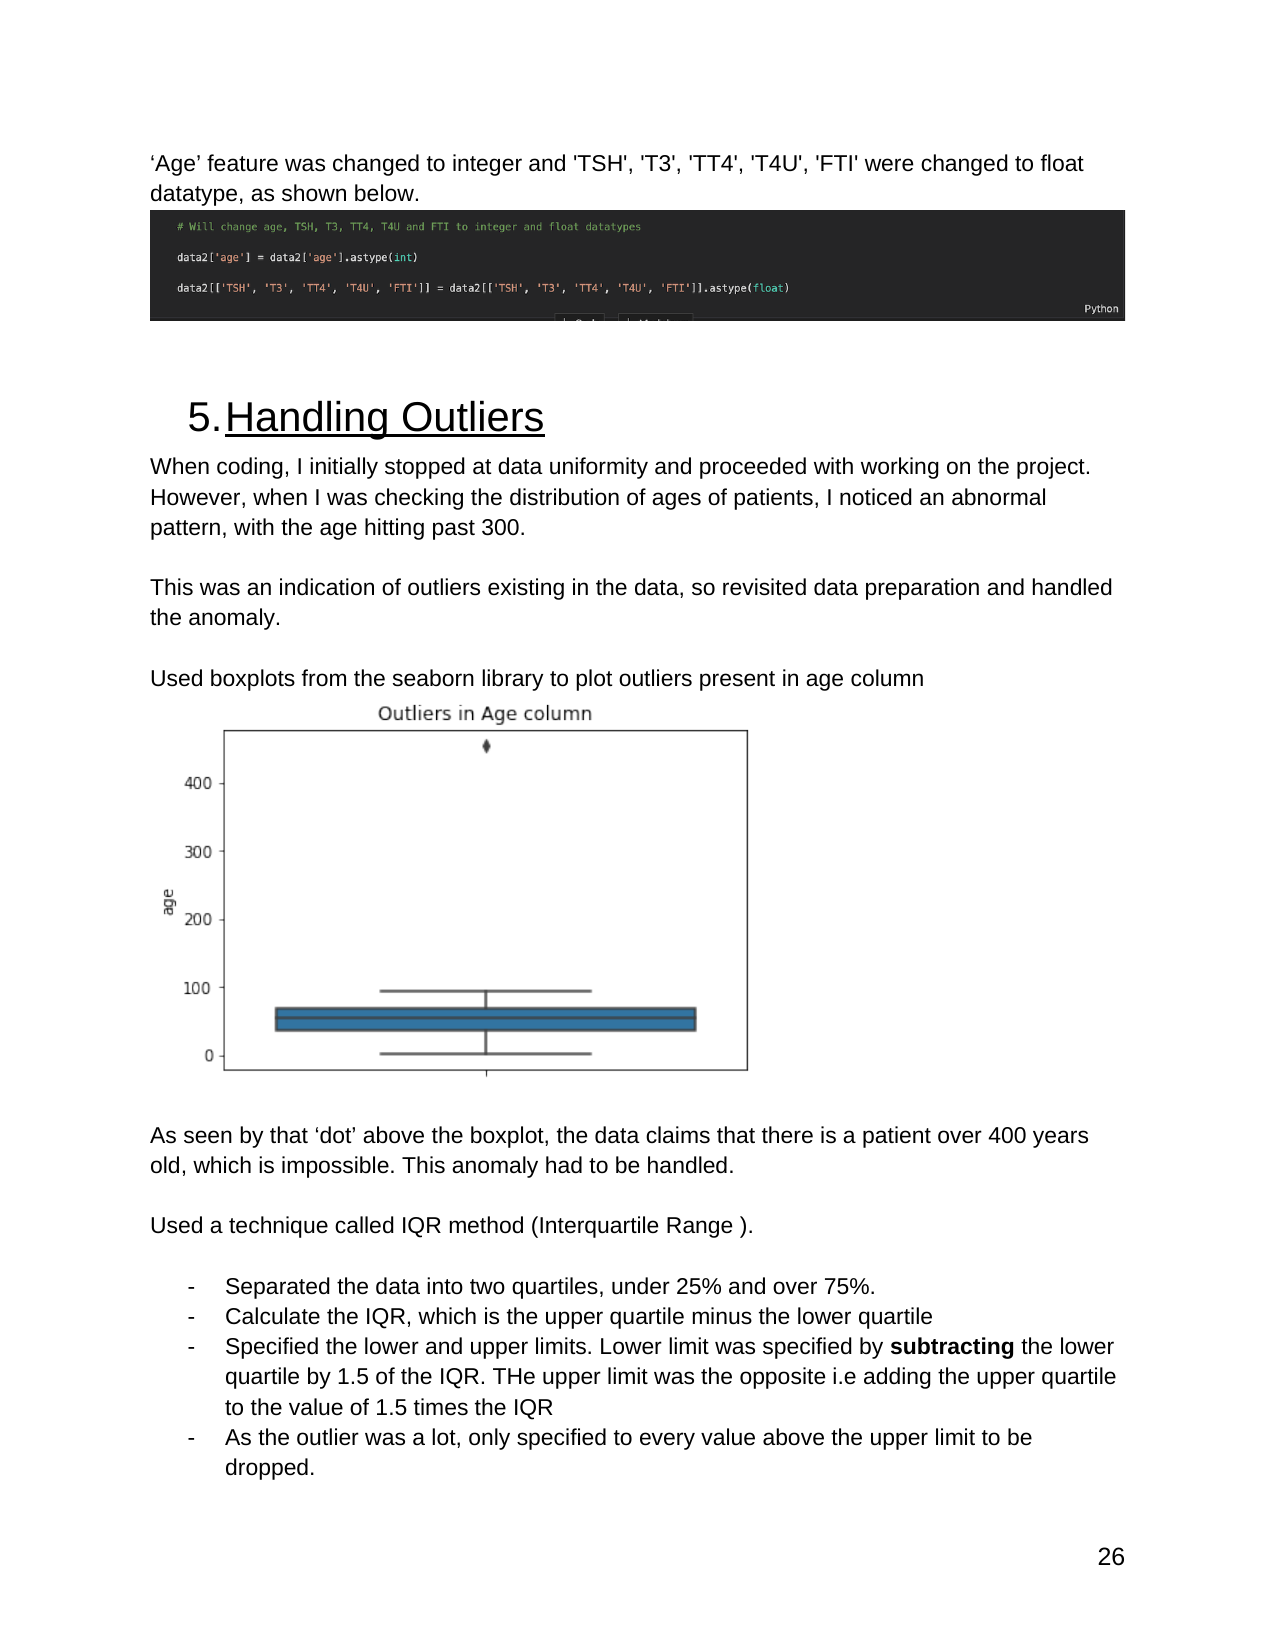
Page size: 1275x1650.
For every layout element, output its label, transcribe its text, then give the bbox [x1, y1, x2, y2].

picture [150, 210, 1125, 321]
list Specified the lower and upper limits. Lower limit was specified by subtracting the lower quartile by 1.5 of the IQR. THe upper limit was the opposite i.e adding the upper quartile to the value of 1.5 times the IQR [187, 1333, 1125, 1420]
text When coding, I initially stopped at data uniformity and proceeded with working on the project. However, when I was checking the distribution of ages of patients, I noticed an abnormal pattern, with the age hitting past 300. [150, 453, 1125, 540]
text Used boxplots from the seaborn library to plot outliers present in age column [150, 665, 1125, 691]
text As seen by that ‘dot’ above the boxplot, the data claims that there is a patient over 400 years old, which is impossible. This anomaly had to be handled. [150, 1122, 1125, 1178]
text This was an indication of outliers existing in the data, so revisited data preparation and handled the anomaly. [150, 574, 1125, 631]
subtitle Handling Outliers [187, 393, 1125, 441]
list Separated the data into two quartiles, under 25% and over 75%. [187, 1273, 1125, 1299]
picture [150, 695, 758, 1087]
list Calculate the IQR, which is the upper quartile minus the lower quartile [187, 1303, 1125, 1329]
text ‘Age’ feature was changed to integer and 'TSH', 'T3', 'TT4', 'T4U', 'FTI' were changed to float datatype, as shown below. [150, 150, 1125, 207]
text Used a technique called IQR method (Interquartile Range ). [150, 1212, 1125, 1238]
list As the outlier was a lot, only specified to every value above the upper limit to be dropped. [187, 1424, 1125, 1480]
